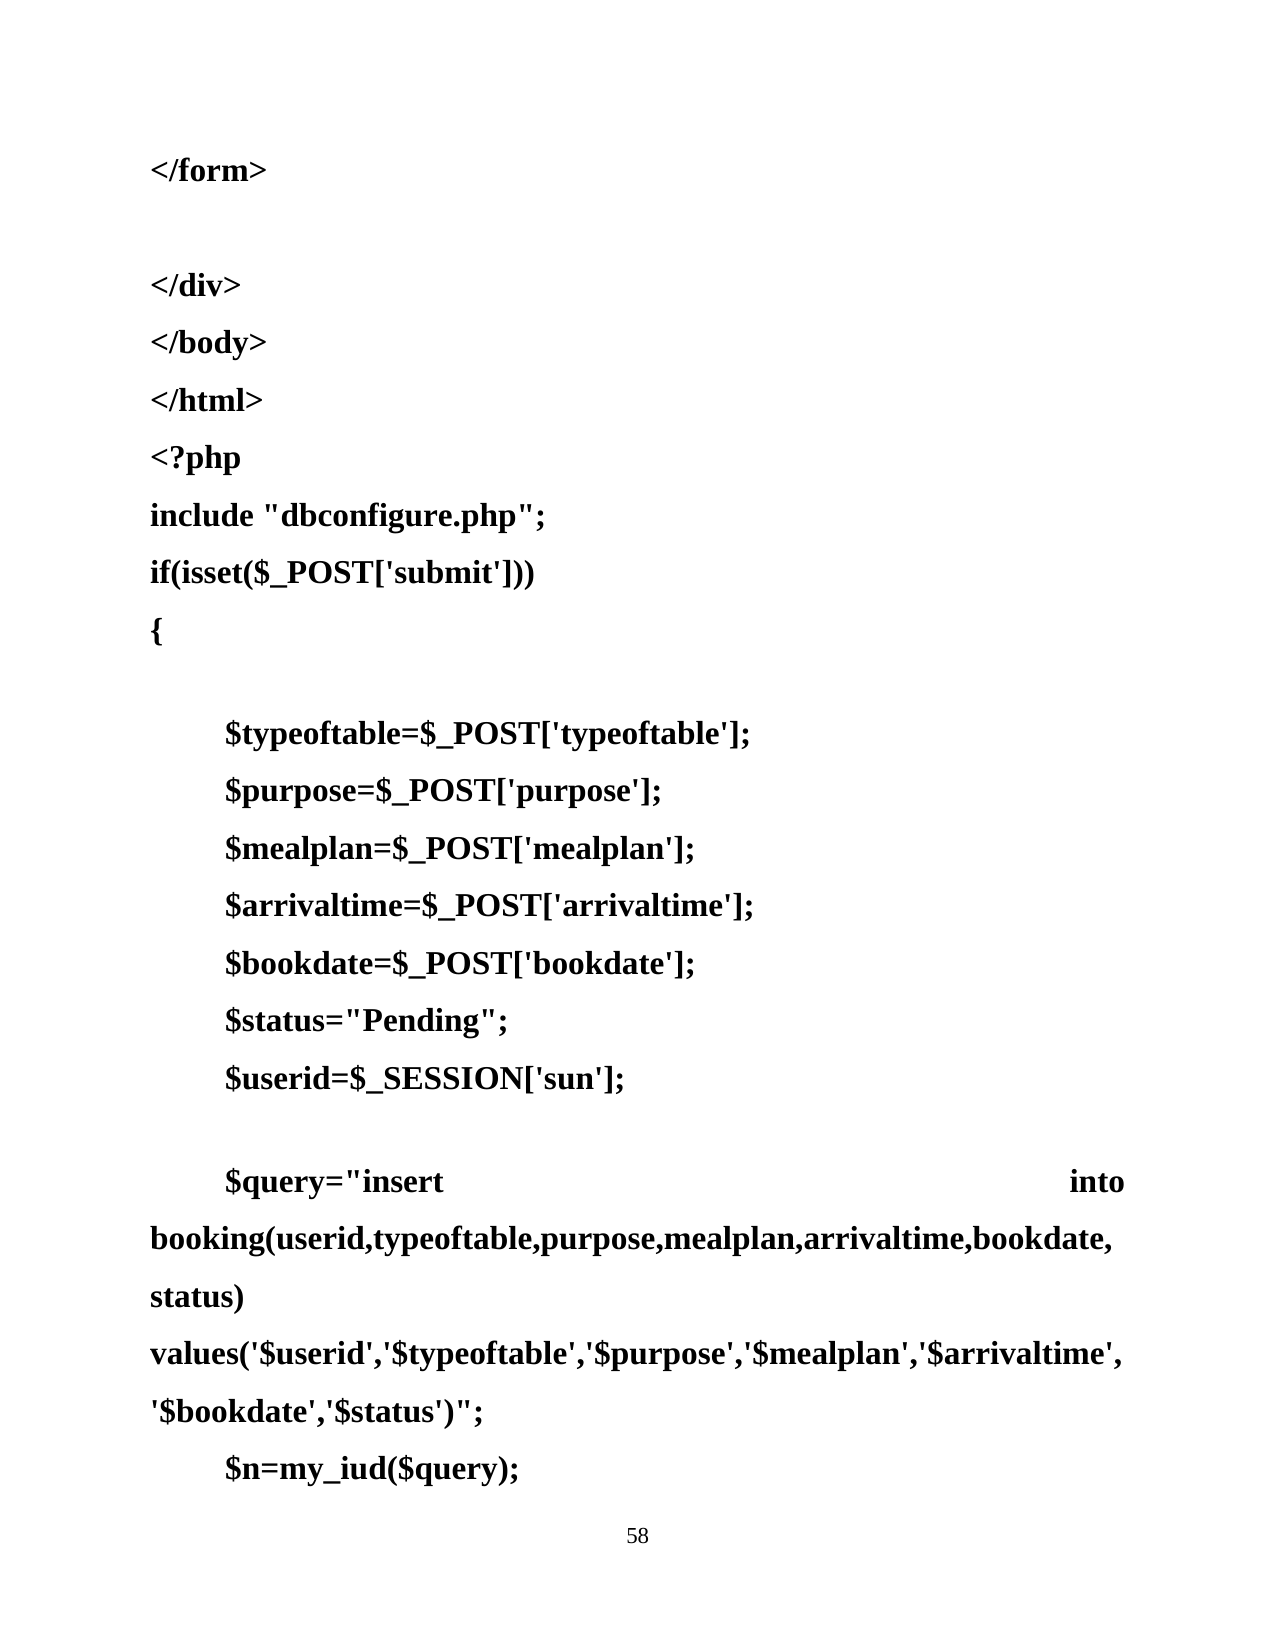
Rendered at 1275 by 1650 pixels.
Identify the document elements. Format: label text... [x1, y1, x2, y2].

text $typeoftable=$_POST['typeoftable']; [150, 713, 1125, 751]
text </div> [150, 265, 1125, 303]
text $userid=$_SESSION['sun']; [150, 1058, 1125, 1096]
text include "dbconfigure.php"; [150, 495, 1125, 533]
text $mealplan=$_POST['mealplan']; [150, 828, 1125, 866]
text $status="Pending"; [150, 1001, 1125, 1039]
text $arrivaltime=$_POST['arrivaltime']; [150, 886, 1125, 924]
text $bookdate=$_POST['bookdate']; [150, 943, 1125, 981]
text $query="insert into booking(userid,typeoftable,purpose,mealplan,arrivaltime,bookdate,status) values('$userid','$typeoftable','$purpose','$mealplan','$arrivaltime','$bookdate','$status')"; [150, 1161, 1125, 1429]
text { [150, 610, 1125, 648]
text </body> [150, 322, 1125, 361]
text </html> [150, 380, 1125, 418]
text $n=my_iud($query); [150, 1448, 1125, 1487]
text $purpose=$_POST['purpose']; [150, 771, 1125, 809]
text if(isset($_POST['submit'])) [150, 552, 1125, 591]
text </form> [150, 150, 1125, 188]
text <?php [150, 437, 1125, 476]
